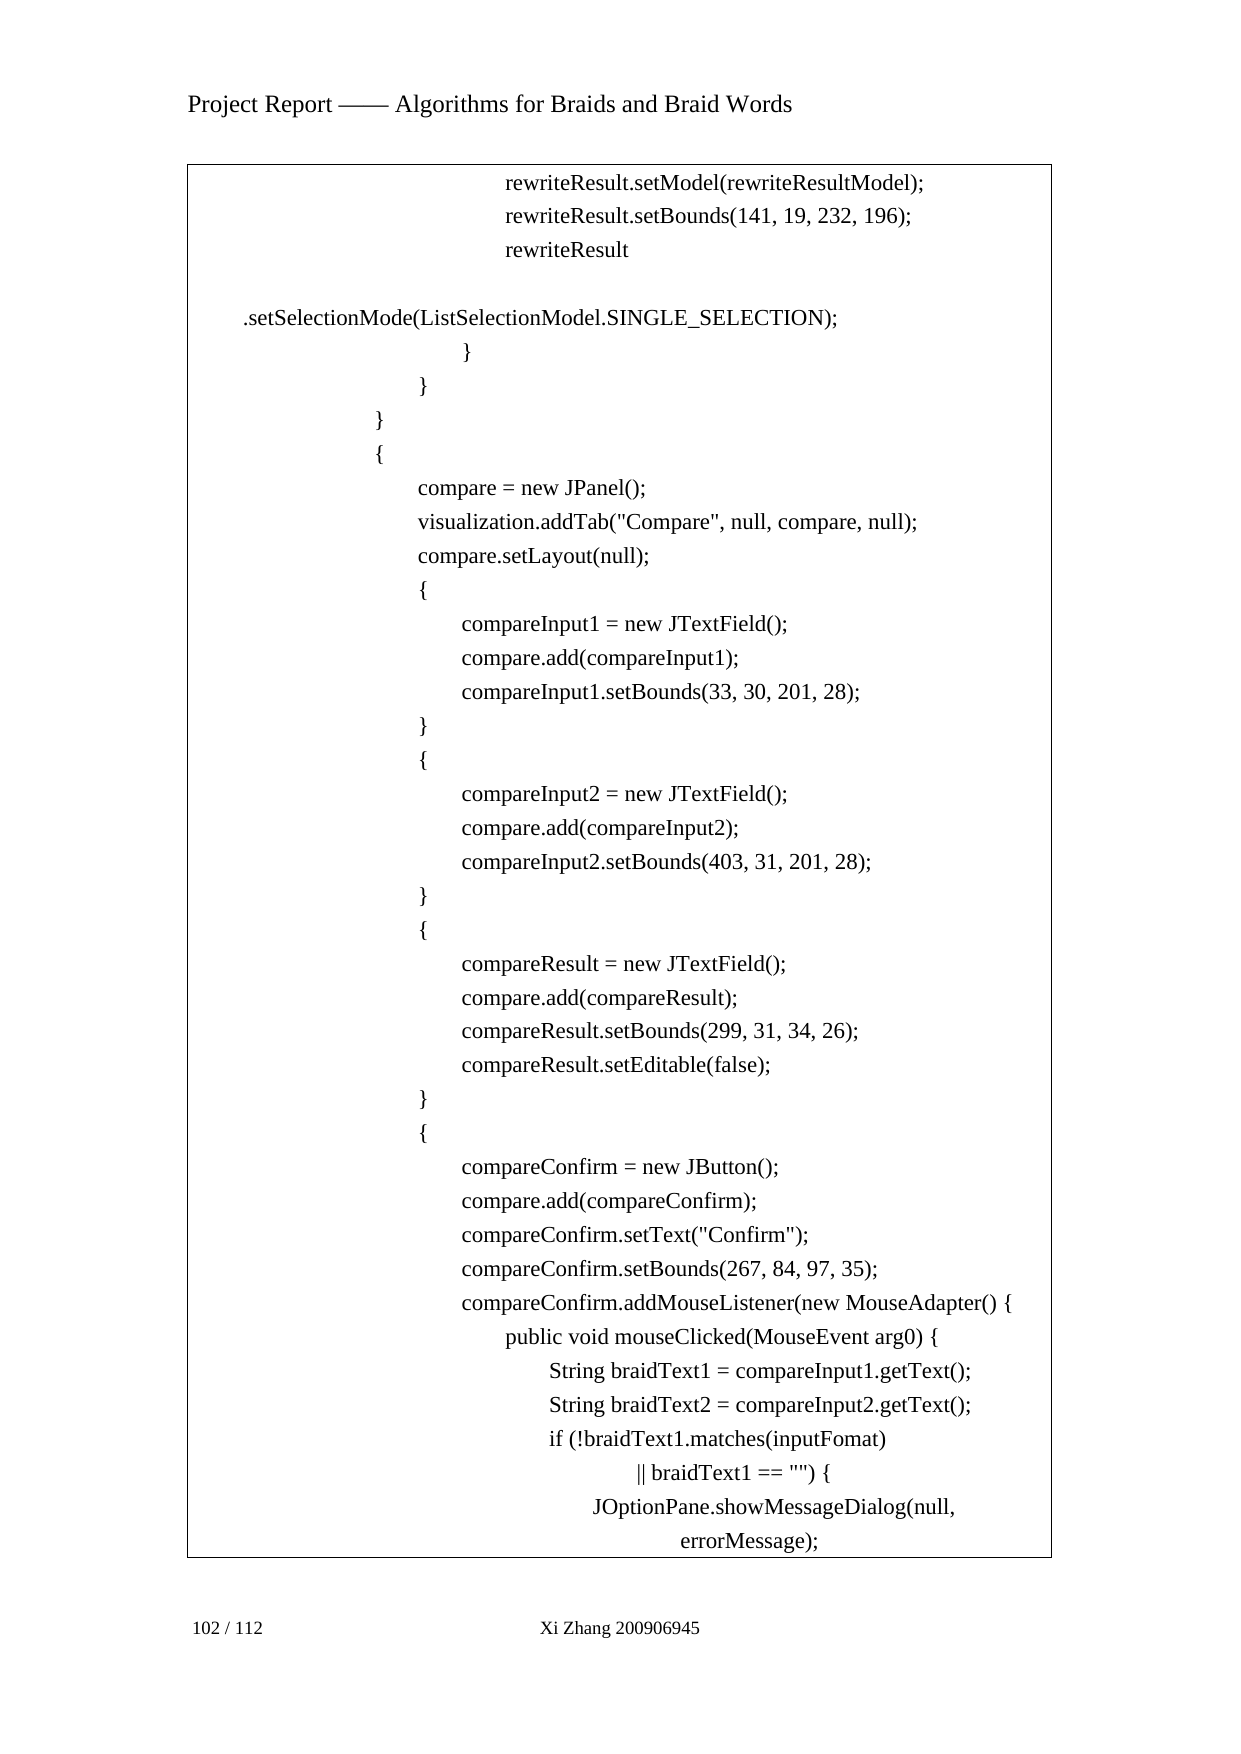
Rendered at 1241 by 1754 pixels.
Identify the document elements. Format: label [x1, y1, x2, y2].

table_header [188, 165, 1051, 1557]
